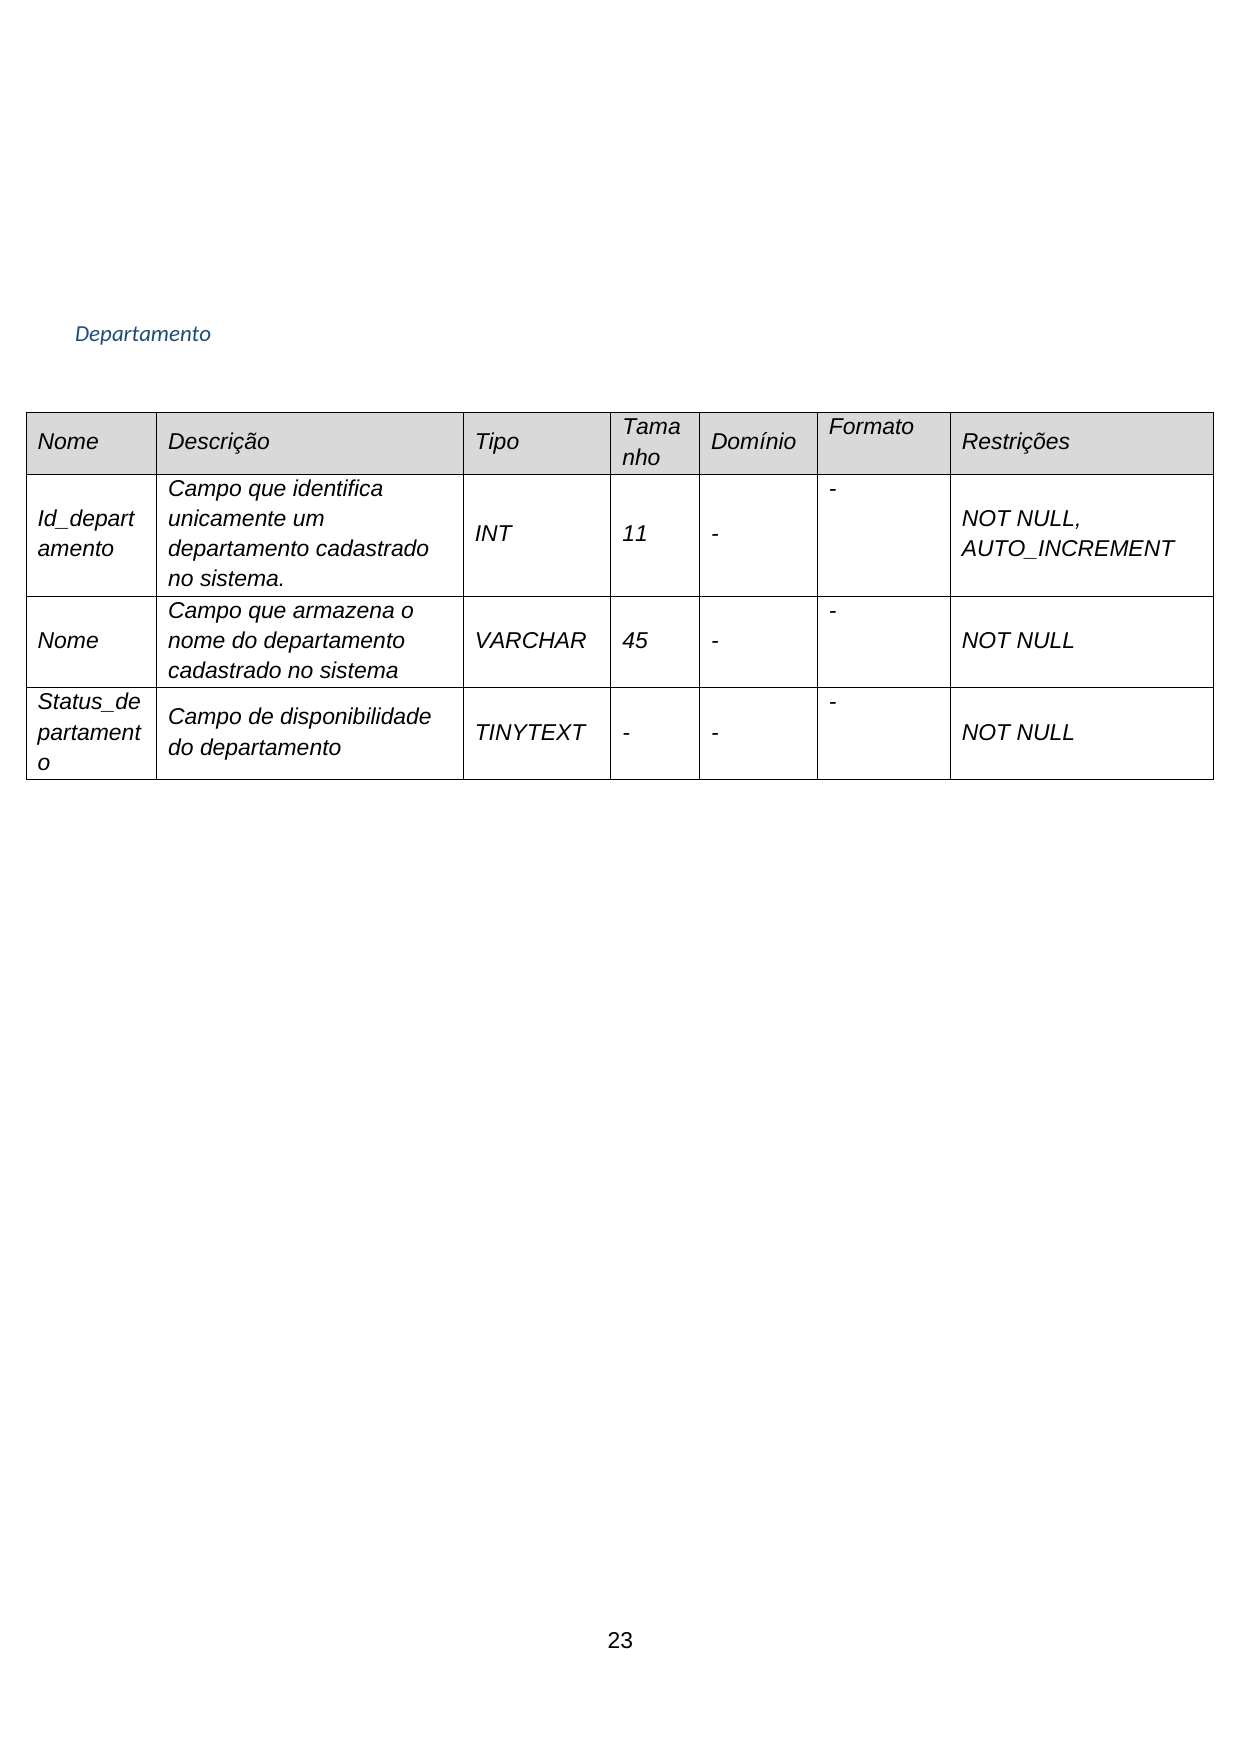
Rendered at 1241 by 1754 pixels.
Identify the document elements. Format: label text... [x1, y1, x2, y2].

table_header Descrição [157, 413, 463, 474]
table_cell - [700, 597, 817, 687]
table_cell NOT NULL [951, 688, 1213, 779]
table_cell NOT NULL, AUTO_INCREMENT [951, 475, 1213, 596]
table_header Tamanho [611, 413, 699, 474]
table_cell Campo que armazena o nome do departamento cadastrado no sistema [157, 597, 463, 687]
table_header Formato [818, 413, 950, 474]
table_cell TINYTEXT [464, 688, 610, 779]
table_header Nome [27, 413, 156, 474]
table_cell - [818, 597, 950, 687]
table_cell - [700, 688, 817, 779]
table_cell Campo de disponibilidade do departamento [157, 688, 463, 779]
table_cell Status_departamento [27, 688, 156, 779]
table_cell Campo que identifica unicamente um departamento cadastrado no sistema. [157, 475, 463, 596]
table_header Restrições [951, 413, 1213, 474]
table_cell 11 [611, 475, 699, 596]
text Departamento [75, 319, 1165, 348]
table_header Domínio [700, 413, 817, 474]
table_cell - [700, 475, 817, 596]
table_cell - [818, 688, 950, 779]
table_cell NOT NULL [951, 597, 1213, 687]
table_cell - [611, 688, 699, 779]
table_cell 45 [611, 597, 699, 687]
table_cell Id_departamento [27, 475, 156, 596]
table_cell - [818, 475, 950, 596]
table_cell VARCHAR [464, 597, 610, 687]
table_cell INT [464, 475, 610, 596]
table_cell Nome [27, 597, 156, 687]
table_header Tipo [464, 413, 610, 474]
